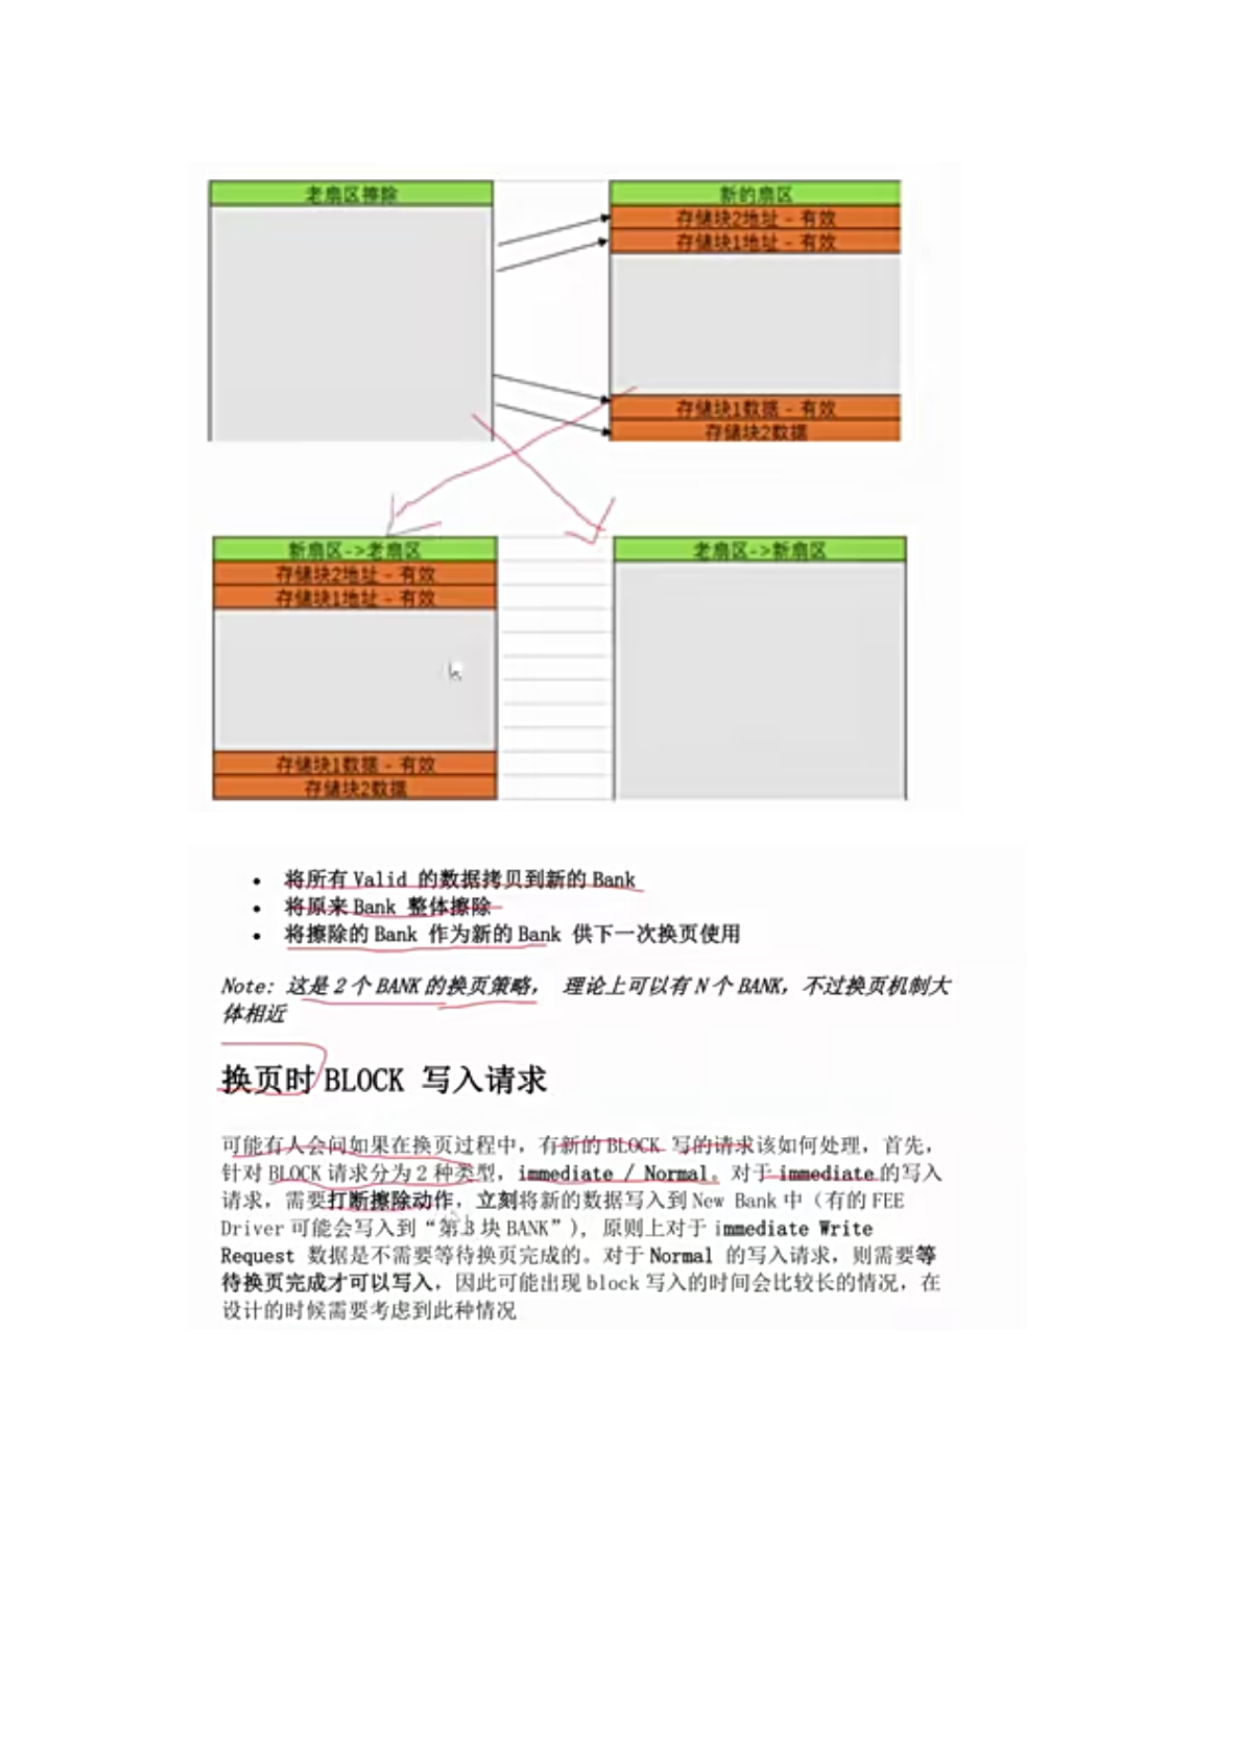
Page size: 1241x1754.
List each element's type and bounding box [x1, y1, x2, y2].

picture [187, 844, 1027, 1330]
picture [187, 162, 962, 812]
